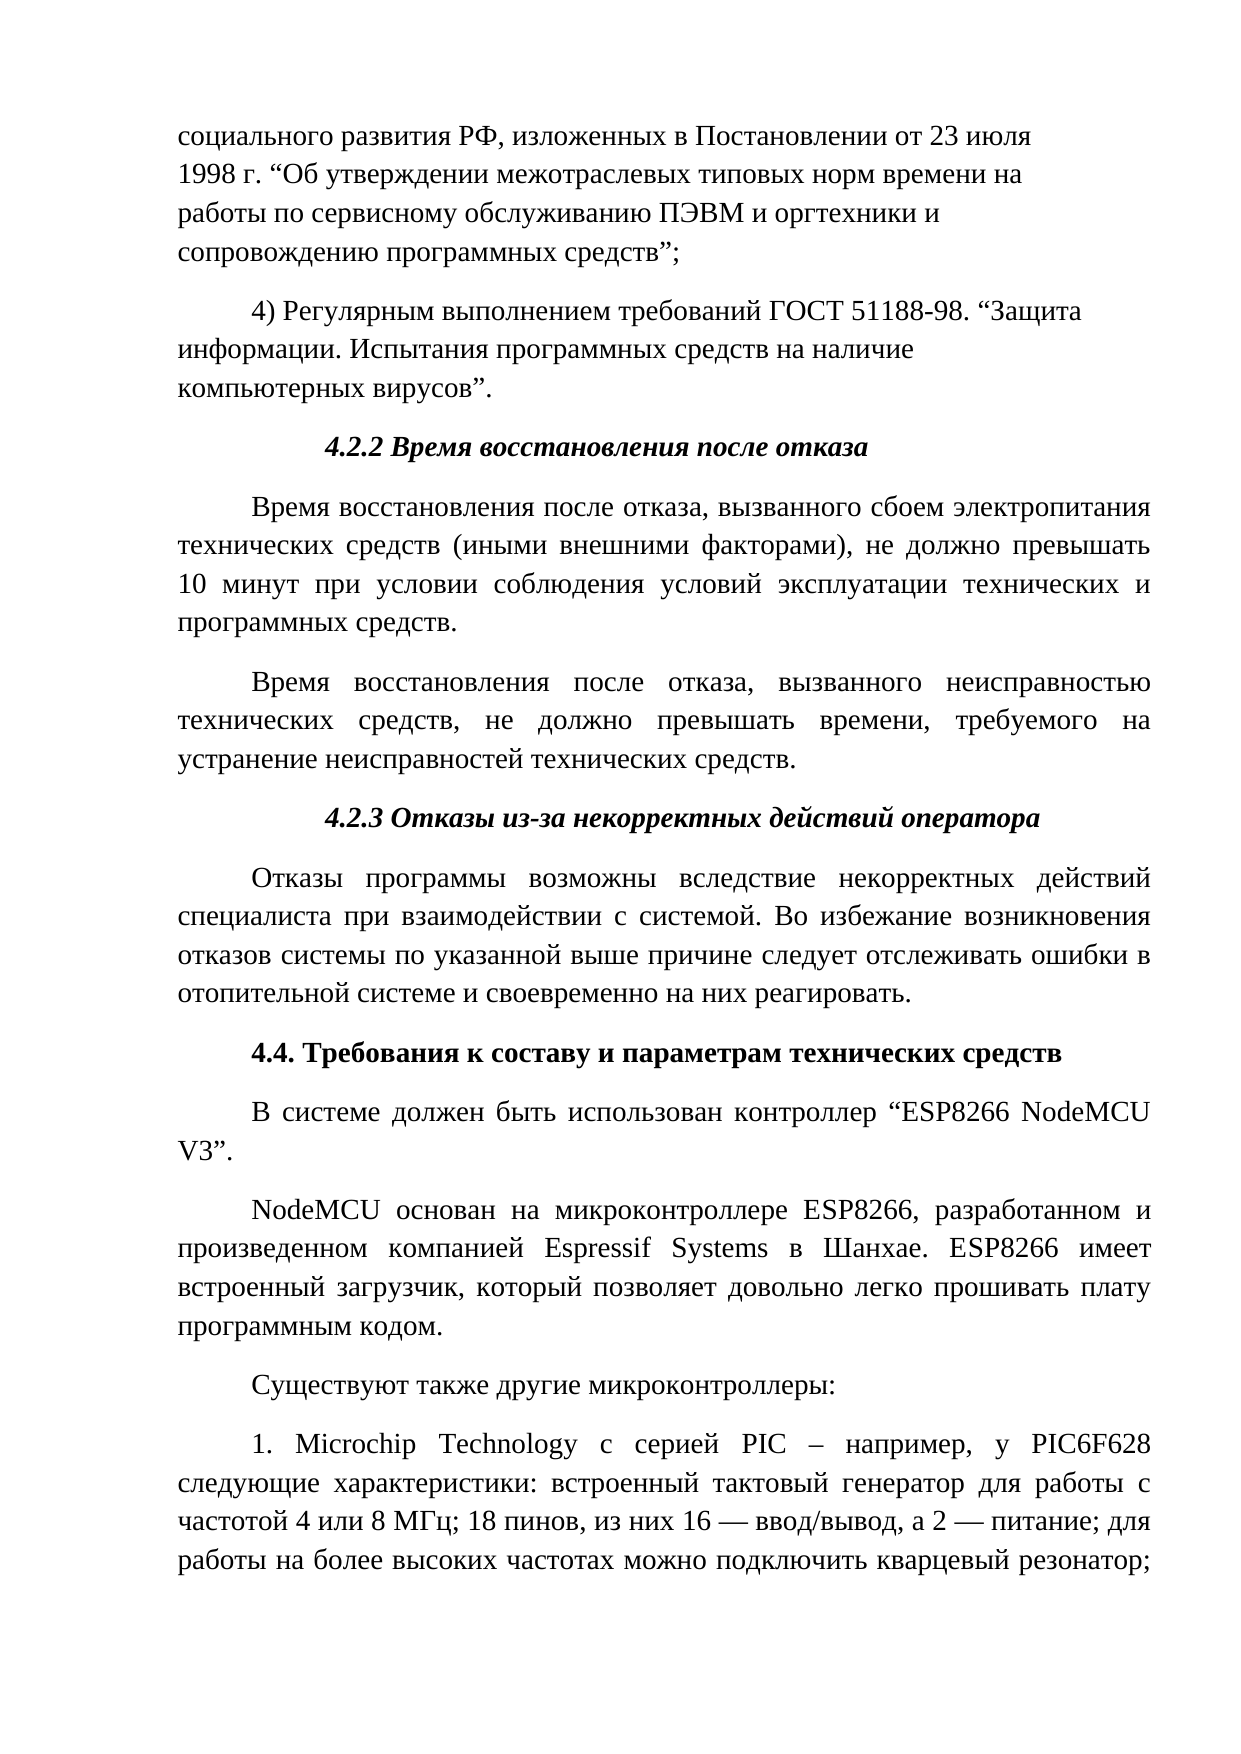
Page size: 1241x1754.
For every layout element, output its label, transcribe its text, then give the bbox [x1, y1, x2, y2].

text работы по сервисному обслуживанию ПЭВМ и оргтехники и [177, 195, 1152, 229]
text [177, 1426, 1152, 1576]
text Время восстановления после отказа, вызванного сбоем электропитания технических средств (иными внешними факторами), не должно превышать 10 минут при условии соблюдения условий эксплуатации технических и программных средств. [177, 489, 1152, 638]
text 4) Регулярным выполнением требований ГОСТ 51188-98. “Защита [177, 293, 1152, 327]
text социального развития РФ, изложенных в Постановлении от 23 июля [177, 118, 1152, 152]
text Существуют также другие микроконтроллеры: [251, 1367, 1152, 1401]
text Отказы программы возможны вследствие некорректных действий специалиста при взаимодействии с системой. Во избежание возникновения отказов системы по указанной выше причине следует отслеживать ошибки в отопительной системе и своевременно на них реагировать. [177, 860, 1152, 1009]
text 4.2.3 Отказы из-за некорректных действий оператора [251, 800, 1152, 834]
text NodeMCU основан на микроконтроллере ЕSР8266, разработанном и произведенном компанией Espressif Systems в Шанхае. ЕSР8266 имеет встроенный загрузчик, который позволяет довольно легко прошивать плату программным кодом. [177, 1192, 1152, 1341]
text информации. Испытания программных средств на наличие [177, 332, 1152, 365]
text сопровождению программных средств”; [177, 234, 1152, 267]
text 4.2.2 Время восстановления после отказа [177, 429, 1152, 463]
text Время восстановления после отказа, вызванного неисправностью технических средств, не должно превышать времени, требуемого на устранение неисправностей технических средств. [177, 664, 1152, 774]
text компьютерных вирусов”. [177, 370, 1152, 404]
text 4.4. Требования к составу и параметрам технических средств [177, 1035, 1152, 1068]
text В системе должен быть использован контроллер “ESP8266 NodeMCU V3”. [177, 1094, 1152, 1166]
text 1998 г. “Об утверждении межотраслевых типовых норм времени на [177, 157, 1152, 190]
